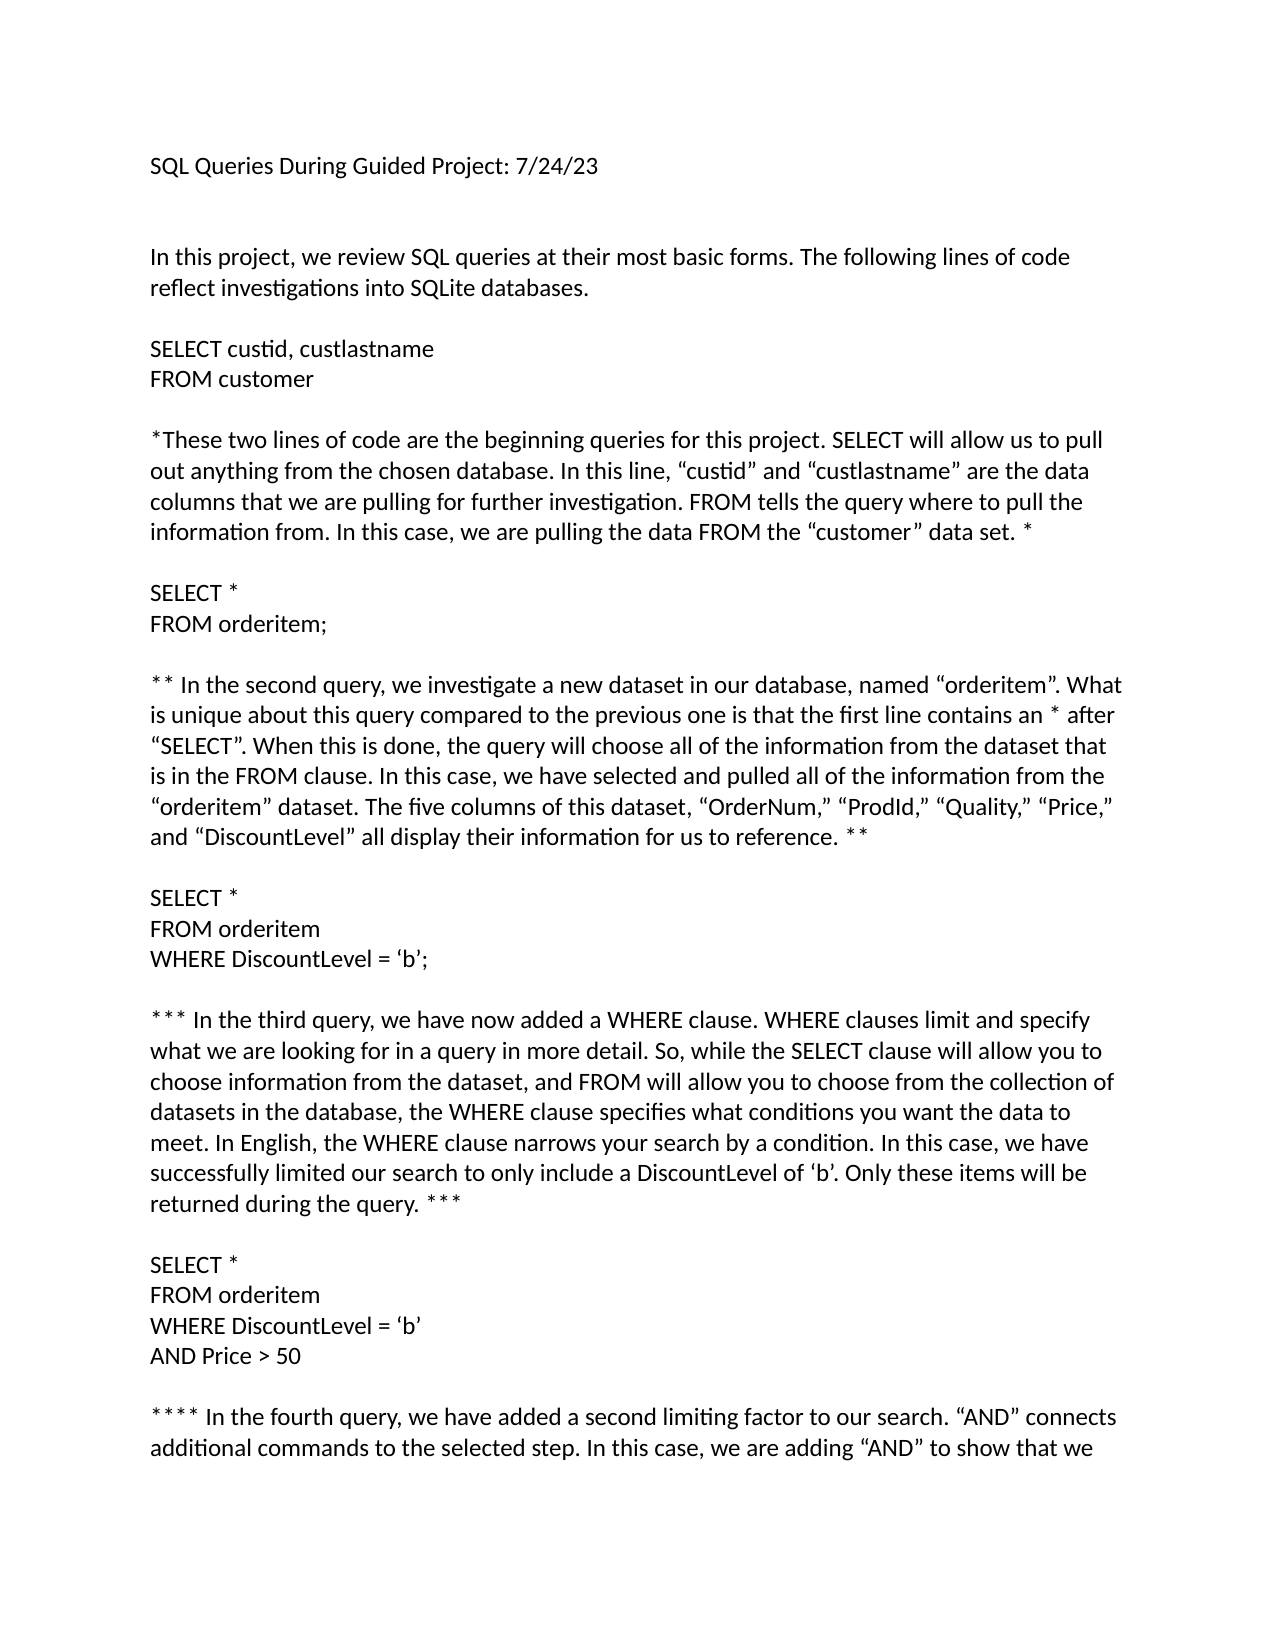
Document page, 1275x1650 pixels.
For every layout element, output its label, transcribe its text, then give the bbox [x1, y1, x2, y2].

text *These two lines of code are the beginning queries for this project. SELECT will allow us to pull out anything from the chosen database. In this line, “custid” and “custlastname” are the data columns that we are pulling for further investigation. FROM tells the query where to pull the information from. In this case, we are pulling the data FROM the “customer” data set. * [150, 425, 1125, 547]
text SELECT custid, custlastname [150, 333, 1125, 364]
text SELECT * [150, 1249, 1125, 1279]
text *** In the third query, we have now added a WHERE clause. WHERE clauses limit and specify what we are looking for in a query in more detail. So, while the SELECT clause will allow you to choose information from the dataset, and FROM will allow you to choose from the collection of datasets in the database, the WHERE clause specifies what conditions you want the data to meet. In English, the WHERE clause narrows your search by a condition. In this case, we have successfully limited our search to only include a DiscountLevel of ‘b’. Only these items will be returned during the query. *** [150, 1004, 1125, 1218]
text FROM customer [150, 364, 1125, 394]
text SELECT * [150, 577, 1125, 608]
text AND Price > 50 [150, 1340, 1125, 1371]
text FROM orderitem [150, 913, 1125, 943]
text FROM orderitem; [150, 608, 1125, 638]
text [150, 1401, 1125, 1462]
text WHERE DiscountLevel = ‘b’ [150, 1310, 1125, 1340]
text WHERE DiscountLevel = ‘b’; [150, 943, 1125, 974]
text SQL Queries During Guided Project: 7/24/23 [150, 150, 1125, 181]
text ** In the second query, we investigate a new dataset in our database, named “orderitem”. What is unique about this query compared to the previous one is that the first line contains an * after “SELECT”. When this is done, the query will choose all of the information from the dataset that is in the FROM clause. In this case, we have selected and pulled all of the information from the “orderitem” dataset. The five columns of this dataset, “OrderNum,” “ProdId,” “Quality,” “Price,” and “DiscountLevel” all display their information for us to reference. ** [150, 669, 1125, 852]
text SELECT * [150, 882, 1125, 913]
text In this project, we review SQL queries at their most basic forms. The following lines of code reflect investigations into SQLite databases. [150, 242, 1125, 303]
text FROM orderitem [150, 1279, 1125, 1310]
